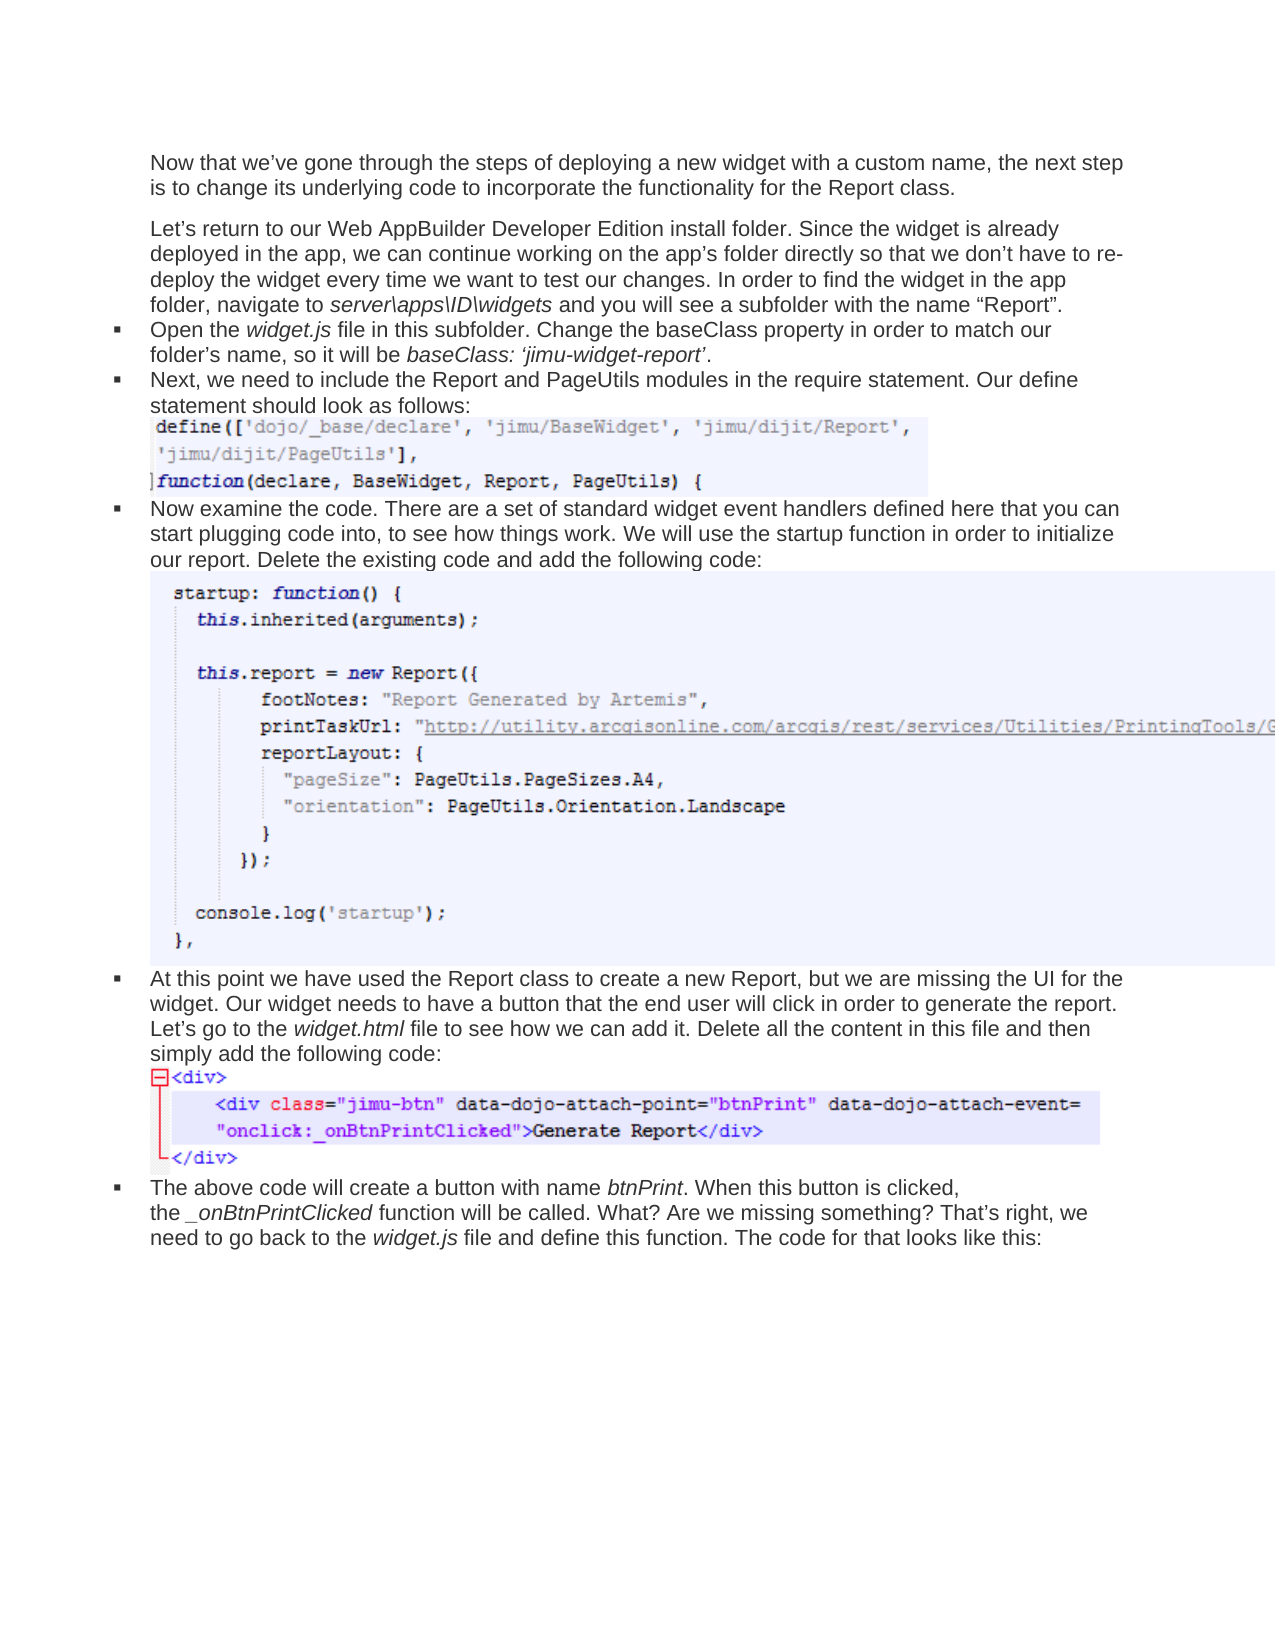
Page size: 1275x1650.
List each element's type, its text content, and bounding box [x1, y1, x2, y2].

picture [150, 417, 929, 497]
list The above code will create a button with name btnPrint. When this button is clicked, the _onBtnPrintClicked function will be called. What? Are we missing something? That’s right, we need to go back to the widget.js file and define this function. The code for that looks like this: [112, 1174, 1125, 1250]
picture [150, 571, 1275, 966]
text Let’s return to our Web AppBuilder Developer Edition install folder. Since the widget is already deployed in the app, we can continue working on the app’s folder directly so that we don’t have to re-deploy the widget every time we want to test our changes. In order to find the widget in the app folder, navigate to server\apps\ID\widgets and you will see a subfolder with the name “Report”. [150, 216, 1125, 317]
list Next, we need to include the Report and PageUtils modules in the require statement. Our define statement should look as follows: [112, 367, 1125, 418]
text Now that we’ve gone through the steps of deploying a new widget with a custom name, the next step is to change its underlying code to incorporate the functionality for the Report class. [150, 150, 1125, 200]
list Now examine the code. There are a set of standard widget event handlers defined here that you can start plugging code into, to see how things work. We will use the startup function in order to initialize our report. Delete the existing code and add the following code: [112, 496, 1125, 572]
list At this point we have used the Report class to create a new Report, but we are missing the UI for the widget. Our widget needs to have a button that the end user will click in order to generate the report. Let’s go to the widget.html file to see how we can add it. Delete all the content in this file and then simply add the following code: [112, 966, 1125, 1066]
picture [150, 1066, 1101, 1175]
list Open the widget.js file in this subfolder. Change the baseClass property in order to match our folder’s name, so it will be baseClass: ‘jimu-widget-report’. [112, 317, 1125, 367]
